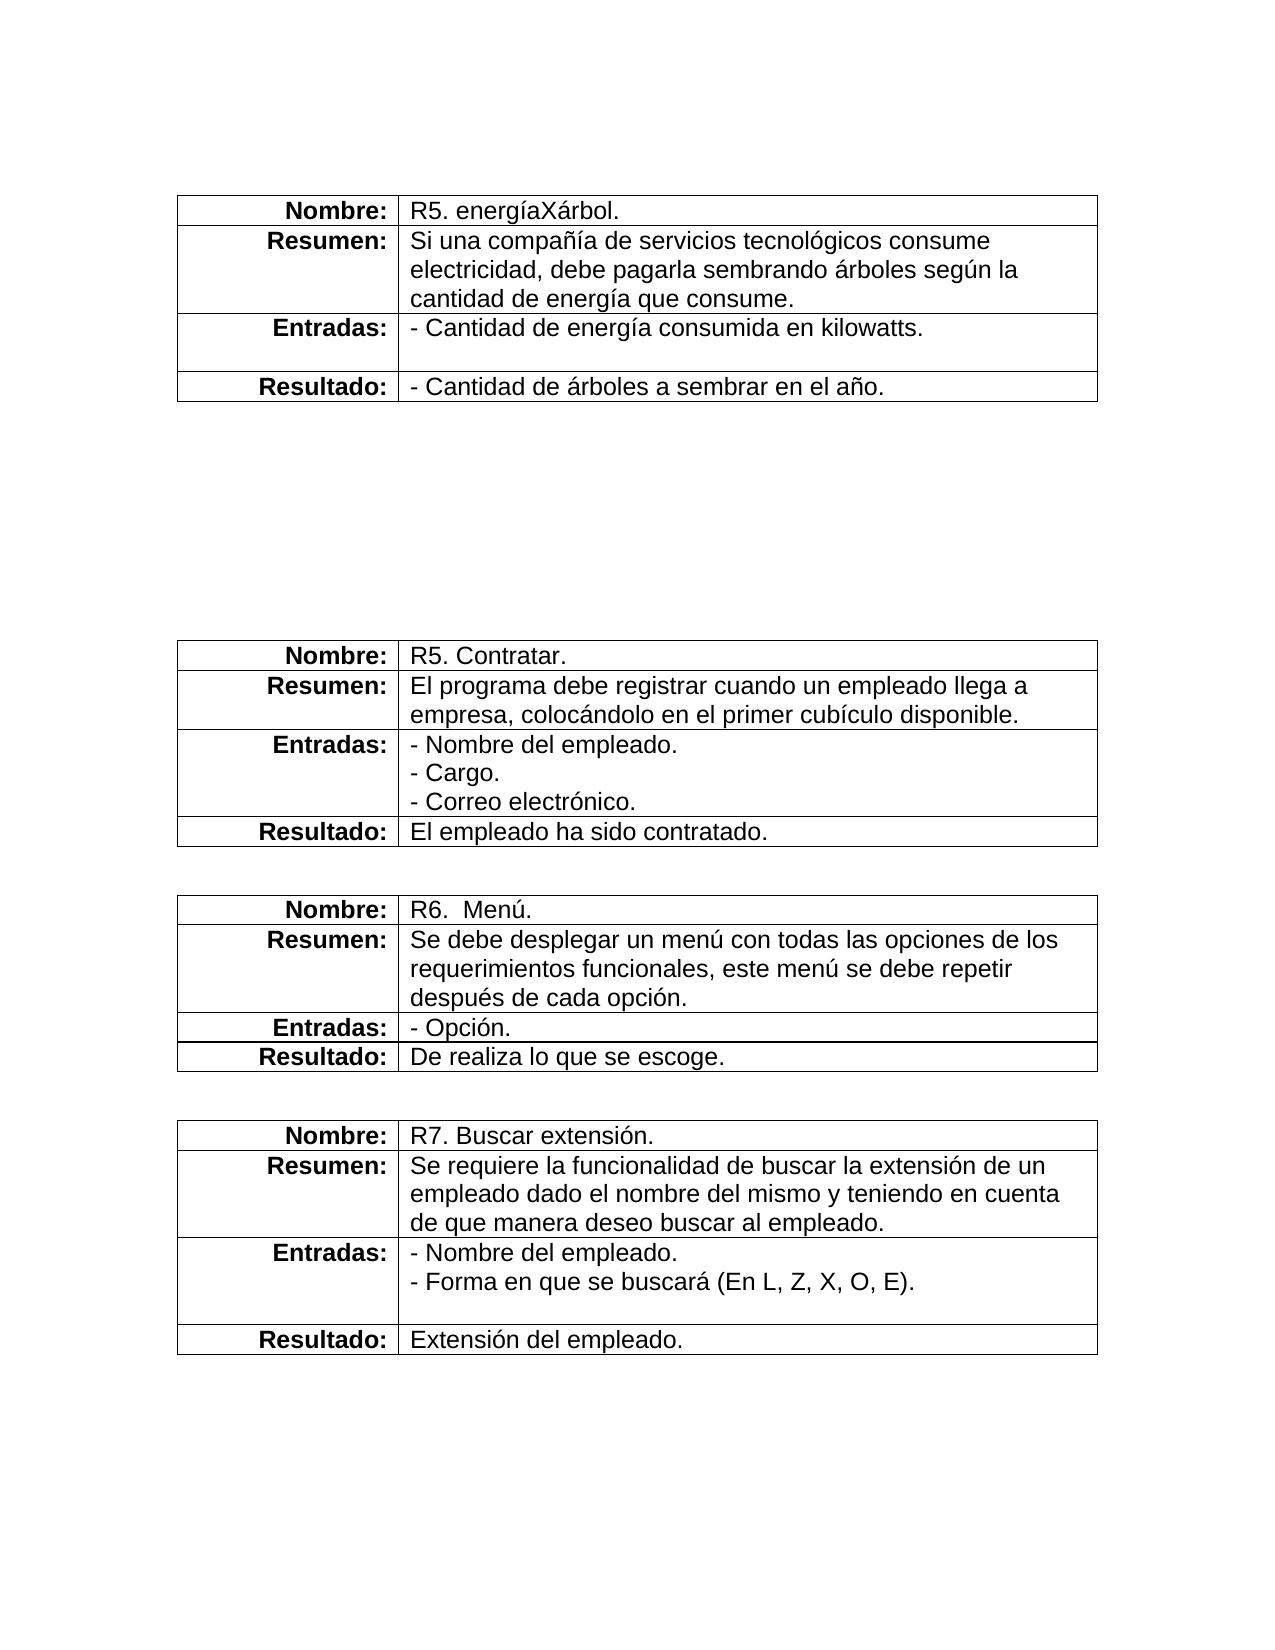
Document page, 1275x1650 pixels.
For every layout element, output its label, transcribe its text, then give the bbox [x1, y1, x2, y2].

table_cell Extensión del empleado. [399, 1325, 1097, 1354]
table_cell Entradas: [178, 314, 398, 371]
table_header R5. Contratar. [399, 641, 1097, 670]
table_cell Se debe desplegar un menú con todas las opciones de los requerimientos funcionales, este menú se debe repetir después de cada opción. [399, 925, 1097, 1012]
table_cell Entradas: [178, 1238, 398, 1324]
table_cell Resumen: [178, 1151, 398, 1237]
table_header R6. Menú. [399, 896, 1097, 924]
table_cell Resumen: [178, 925, 398, 1012]
table_cell Resultado: [178, 372, 398, 401]
table_cell - Opción. [399, 1013, 1097, 1041]
table_cell Resultado: [178, 1325, 398, 1354]
table_cell - Nombre del empleado. - Cargo. - Correo electrónico. [399, 730, 1097, 816]
table_cell - Cantidad de árboles a sembrar en el año. [399, 372, 1097, 401]
table_cell De realiza lo que se escoge. [399, 1043, 1097, 1071]
table_cell El empleado ha sido contratado. [399, 817, 1097, 846]
table_cell Entradas: [178, 730, 398, 816]
table_header Nombre: [178, 641, 398, 670]
table_cell El programa debe registrar cuando un empleado llega a empresa, colocándolo en el primer cubículo disponible. [399, 671, 1097, 729]
table_cell Resultado: [178, 817, 398, 846]
table_cell Resumen: [178, 226, 398, 312]
table_cell Resultado: [178, 1043, 398, 1071]
table_cell Entradas: [178, 1013, 398, 1041]
table_header Nombre: [178, 896, 398, 924]
table_cell Si una compañía de servicios tecnológicos consume electricidad, debe pagarla sembrando árboles según la cantidad de energía que consume. [399, 226, 1097, 312]
table_cell Resumen: [178, 671, 398, 729]
table_cell Se requiere la funcionalidad de buscar la extensión de un empleado dado el nombre del mismo y teniendo en cuenta de que manera deseo buscar al empleado. [399, 1151, 1097, 1237]
table_header Nombre: [178, 196, 398, 225]
table_cell - Cantidad de energía consumida en kilowatts. [399, 314, 1097, 371]
table_cell - Nombre del empleado. - Forma en que se buscará (En L, Z, X, O, E). [399, 1238, 1097, 1324]
table_header R7. Buscar extensión. [399, 1121, 1097, 1150]
table_header R5. energíaXárbol. [399, 196, 1097, 225]
table_header Nombre: [178, 1121, 398, 1150]
